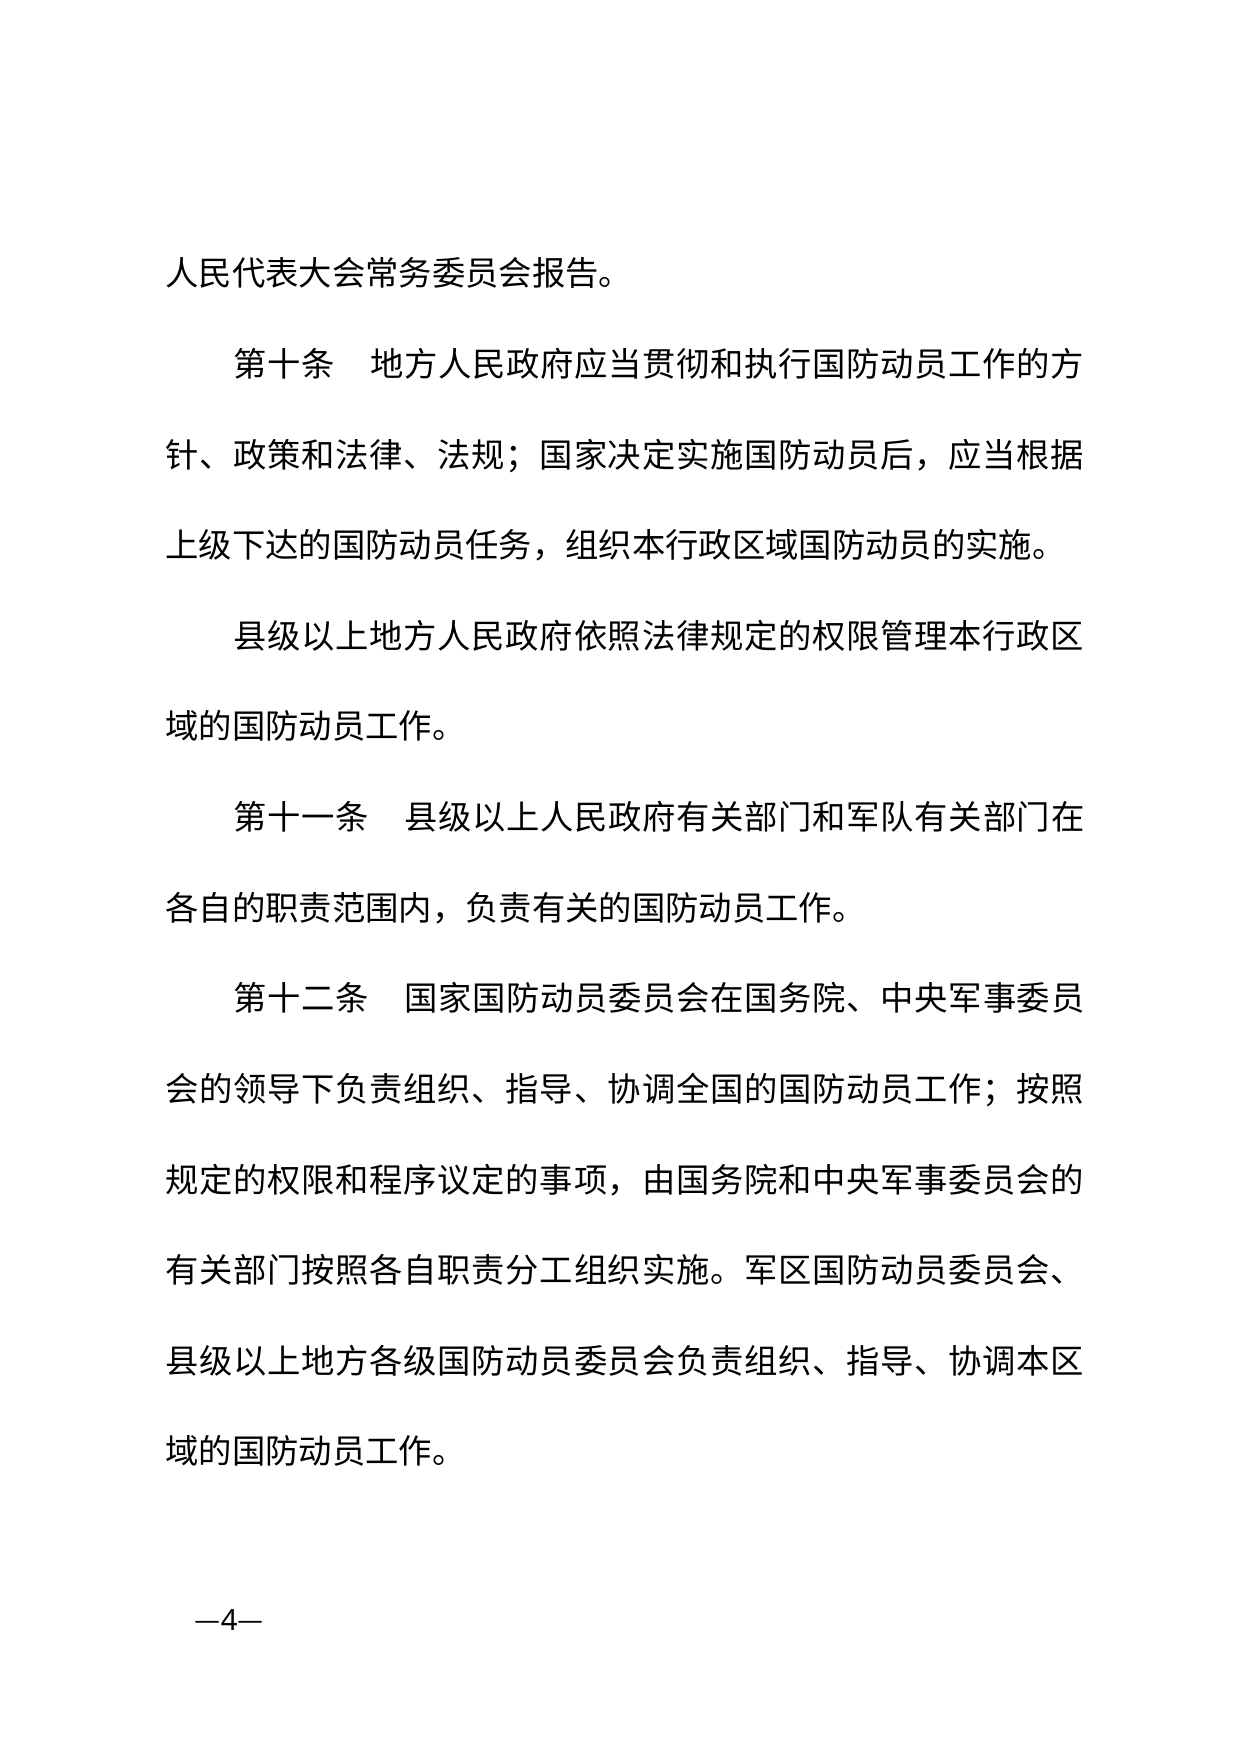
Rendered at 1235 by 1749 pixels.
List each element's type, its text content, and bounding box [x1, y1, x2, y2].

text 县级以上地方人民政府依照法律规定的权限管理本行政区域的国防动员工作。 [165, 588, 1087, 770]
text 第十二条 国家国防动员委员会在国务院、中央军事委员会的领导下负责组织、指导、协调全国的国防动员工作；按照规定的权限和程序议定的事项，由国务院和中央军事委员会的有关部门按照各自职责分工组织实施。军区国防动员委员会、县级以上地方各级国防动员委员会负责组织、指导、协调本区域的国防动员工作。 [165, 951, 1087, 1495]
text 第十条 地方人民政府应当贯彻和执行国防动员工作的方针、政策和法律、法规；国家决定实施国防动员后，应当根据上级下达的国防动员任务，组织本行政区域国防动员的实施。 [165, 317, 1087, 588]
text 第十一条 县级以上人民政府有关部门和军队有关部门在各自的职责范围内，负责有关的国防动员工作。 [165, 770, 1087, 951]
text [165, 226, 1087, 317]
